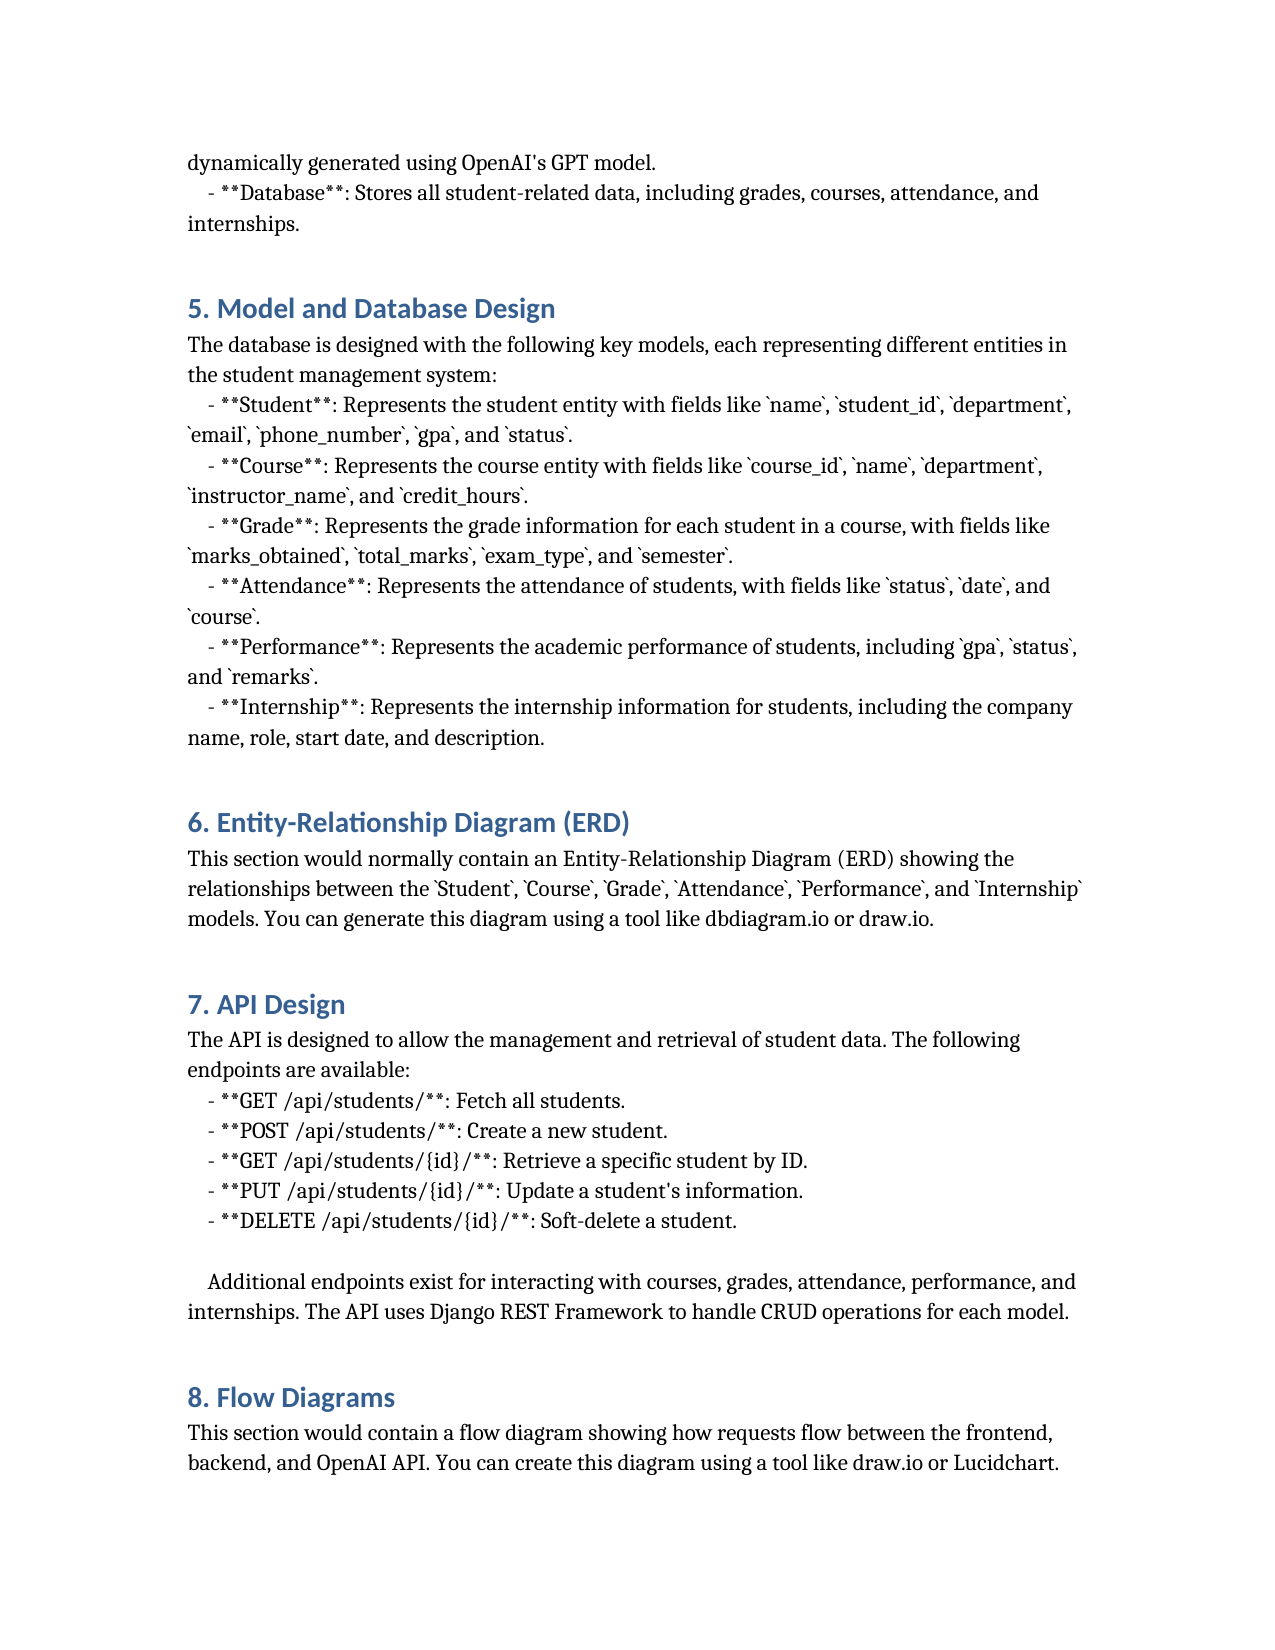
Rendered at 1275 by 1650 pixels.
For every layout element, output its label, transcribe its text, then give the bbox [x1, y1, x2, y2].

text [187, 150, 1087, 237]
subtitle 7. API Design [187, 986, 1087, 1022]
subtitle 5. Model and Database Design [187, 291, 1087, 326]
text This section would normally contain an Entity-Relationship Diagram (ERD) showing the relationships between the `Student`, `Course`, `Grade`, `Attendance`, `Performance`, and `Internship` models. You can generate this diagram using a tool like dbdiagram.io or draw.io. [187, 845, 1087, 932]
text This section would contain a flow diagram showing how requests flow between the frontend, backend, and OpenAI API. You can create this diagram using a tool like draw.io or Lucidchart. [187, 1420, 1087, 1477]
text The API is designed to allow the management and retrieval of student data. The following endpoints are available: - **GET /api/students/**: Fetch all students. - **POST /api/students/**: Create a new student. - **GET /api/students/{id}/**: Retrieve a specific student by ID. - **PUT /api/students/{id}/**: Update a student's information. - **DELETE /api/students/{id}/**: Soft-delete a student. Additional endpoints exist for interacting with courses, grades, attendance, performance, and internships. The API uses Django REST Framework to handle CRUD operations for each model. [187, 1027, 1087, 1325]
subtitle 6. Entity-Relationship Diagram (ERD) [187, 804, 1087, 840]
subtitle 8. Flow Diagrams [187, 1379, 1087, 1415]
text The database is designed with the following key models, each representing different entities in the student management system: - **Student**: Represents the student entity with fields like `name`, `student_id`, `department`, `email`, `phone_number`, `gpa`, and `status`. - **Course**: Represents the course entity with fields like `course_id`, `name`, `department`, `instructor_name`, and `credit_hours`. - **Grade**: Represents the grade information for each student in a course, with fields like `marks_obtained`, `total_marks`, `exam_type`, and `semester`. - **Attendance**: Represents the attendance of students, with fields like `status`, `date`, and `course`. - **Performance**: Represents the academic performance of students, including `gpa`, `status`, and `remarks`. - **Internship**: Represents the internship information for students, including the company name, role, start date, and description. [187, 332, 1087, 751]
